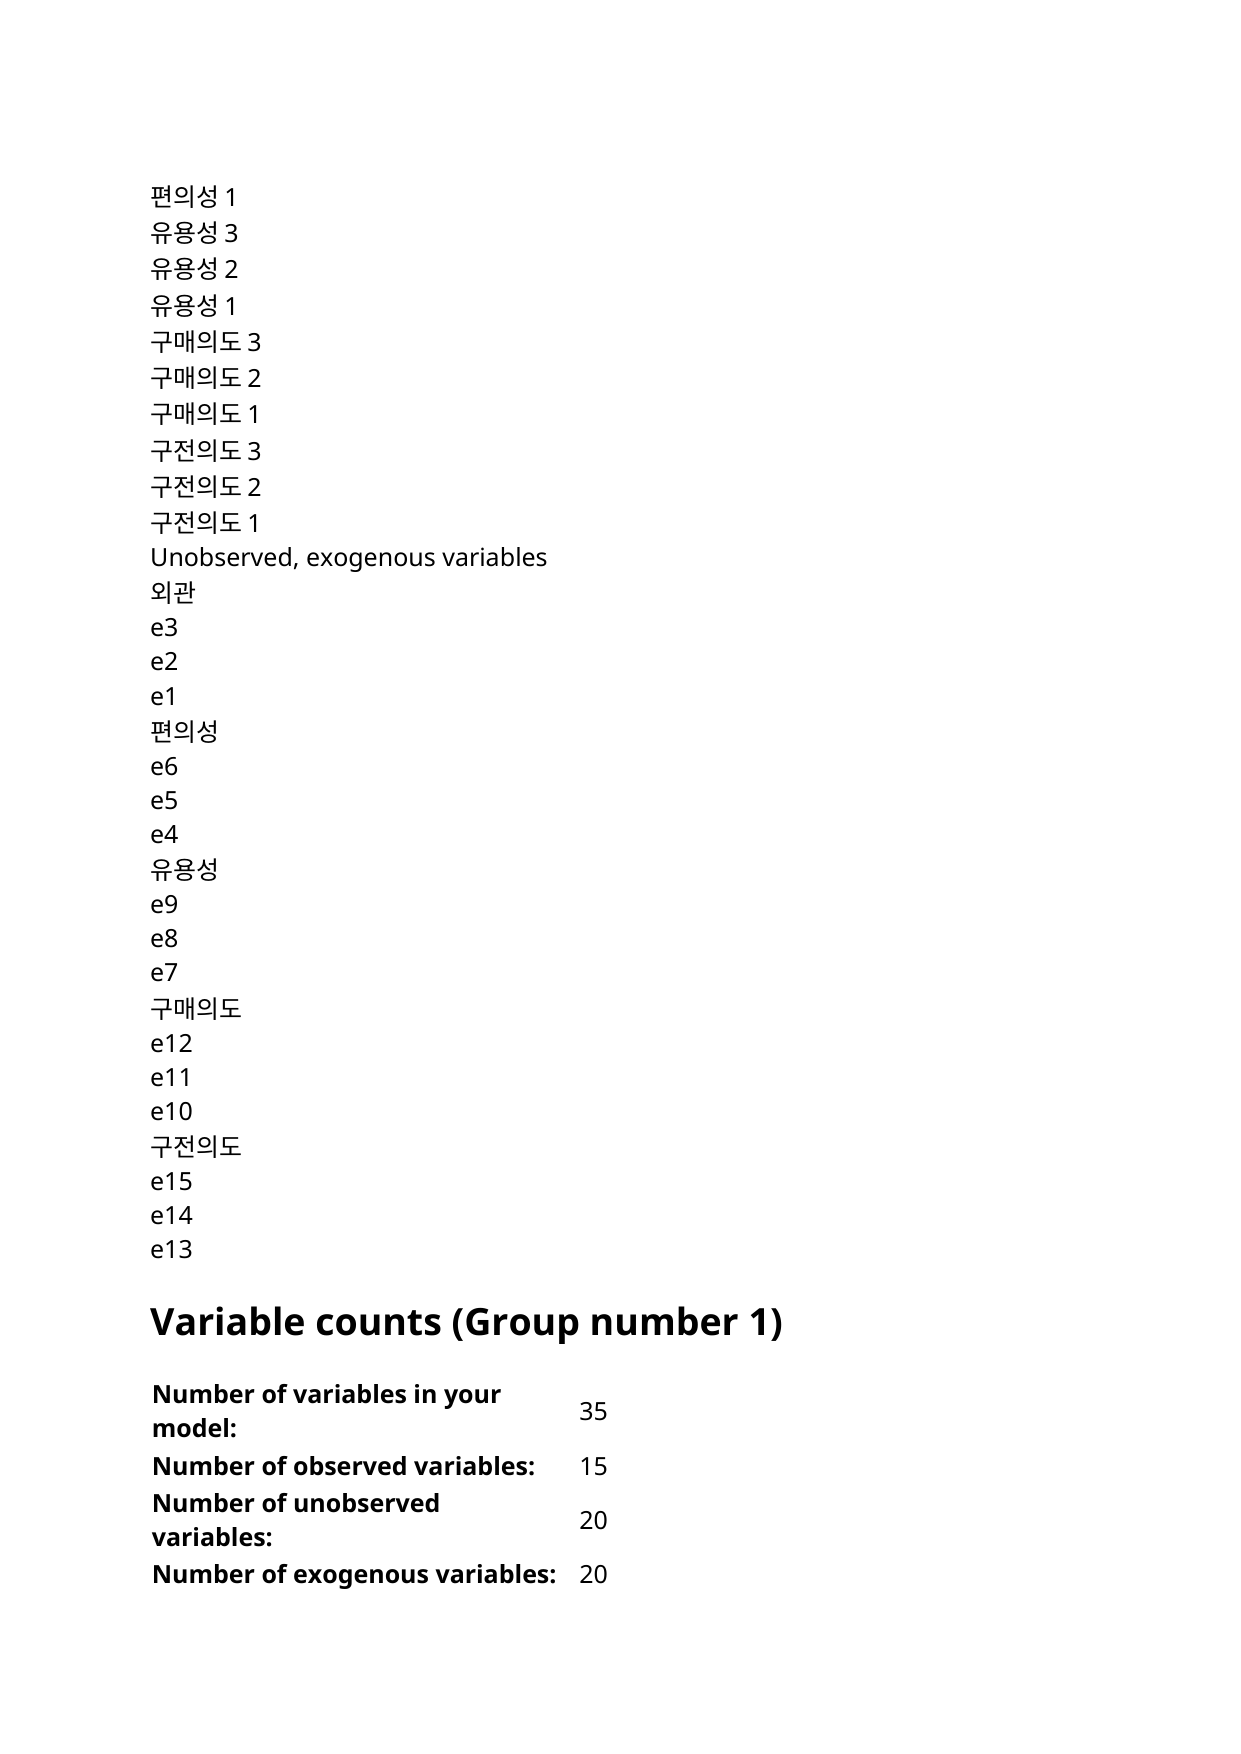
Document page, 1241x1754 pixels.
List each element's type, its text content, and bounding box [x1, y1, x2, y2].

text 유용성1 [150, 286, 1090, 322]
text e15 [150, 1164, 1090, 1198]
text Unobserved, exogenous variables [150, 540, 1090, 574]
text 외관 [150, 574, 1090, 610]
text 구매의도3 [150, 322, 1090, 358]
text 구매의도2 [150, 358, 1090, 395]
table_header Number of variables in your model: [150, 1375, 564, 1447]
text e3 [150, 610, 1090, 644]
subtitle Variable counts (Group number 1) [150, 1295, 1090, 1346]
text e14 [150, 1198, 1090, 1232]
text e9 [150, 887, 1090, 921]
text 구전의도 [150, 1127, 1090, 1164]
text 구전의도2 [150, 467, 1090, 503]
table_cell Number of observed variables: [150, 1447, 564, 1484]
text 구전의도1 [150, 503, 1090, 540]
table_cell 20 [564, 1484, 622, 1555]
text 구매의도 [150, 989, 1090, 1025]
text 유용성 [150, 851, 1090, 887]
table_cell 20 [564, 1555, 622, 1592]
text e13 [150, 1232, 1090, 1266]
text e6 [150, 748, 1090, 782]
text e2 [150, 644, 1090, 678]
text e10 [150, 1093, 1090, 1127]
text 편의성1 [150, 177, 1090, 213]
text e12 [150, 1025, 1090, 1059]
text e8 [150, 921, 1090, 955]
text e7 [150, 955, 1090, 989]
text e1 [150, 678, 1090, 712]
text 유용성3 [150, 213, 1090, 250]
table_cell Number of exogenous variables: [150, 1555, 564, 1592]
text 유용성2 [150, 250, 1090, 286]
table_header 35 [564, 1375, 622, 1447]
text 구매의도1 [150, 395, 1090, 431]
text e5 [150, 782, 1090, 817]
table_cell Number of unobserved variables: [150, 1484, 564, 1555]
table_cell 15 [564, 1447, 622, 1484]
text e11 [150, 1059, 1090, 1093]
text 구전의도3 [150, 431, 1090, 467]
text 편의성 [150, 712, 1090, 748]
text e4 [150, 817, 1090, 851]
